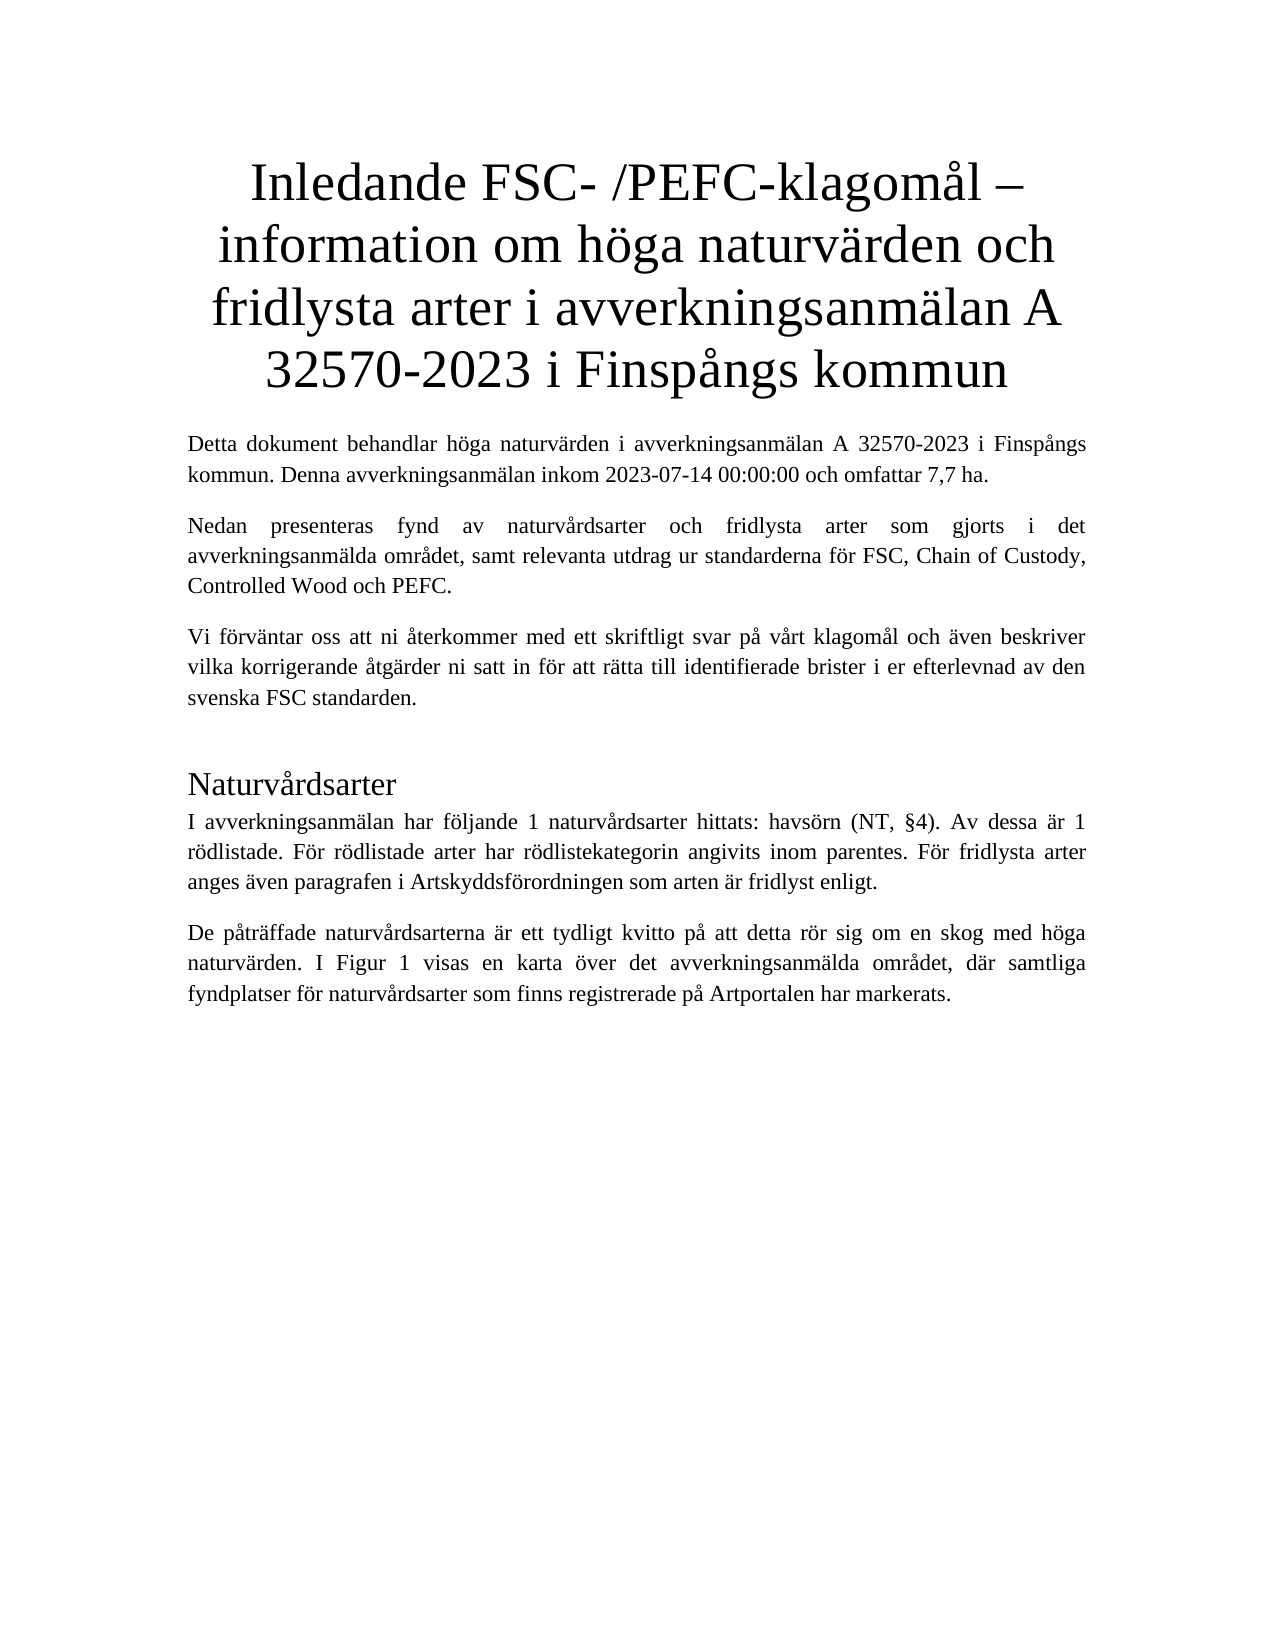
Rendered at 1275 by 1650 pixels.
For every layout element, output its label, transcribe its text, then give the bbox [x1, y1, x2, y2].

text I avverkningsanmälan har följande 1 naturvårdsarter hittats: havsörn (NT, §4). Av dessa är 1 rödlistade. För rödlistade arter har rödlistekategorin angivits inom parentes. För fridlysta arter anges även paragrafen i Artskyddsförordningen som arten är fridlyst enligt. [187, 808, 1087, 894]
text Nedan presenteras fynd av naturvårdsarter och fridlysta arter som gjorts i det avverkningsanmälda området, samt relevanta utdrag ur standarderna för FSC, Chain of Custody, Controlled Wood och PEFC. [187, 512, 1087, 598]
subtitle Naturvårdsarter [187, 764, 1087, 802]
text Detta dokument behandlar höga naturvärden i avverkningsanmälan A 32570-2023 i Finspångs kommun. Denna avverkningsanmälan inkom 2023-07-14 00:00:00 och omfattar 7,7 ha. [187, 430, 1087, 487]
text Vi förväntar oss att ni återkommer med ett skriftligt svar på vårt klagomål och även beskriver vilka korrigerande åtgärder ni satt in för att rätta till identifierade brister i er efterlevnad av den svenska FSC standarden. [187, 623, 1087, 710]
title Inledande FSC- /PEFC-klagomål – information om höga naturvärden och fridlysta arter i avverkningsanmälan A 32570-2023 i Finspångs kommun [187, 150, 1087, 399]
text De påträffade naturvårdsarterna är ett tydligt kvitto på att detta rör sig om en skog med höga naturvärden. I Figur 1 visas en karta över det avverkningsanmälda området, där samtliga fyndplatser för naturvårdsarter som finns registrerade på Artportalen har markerats. [187, 919, 1087, 1006]
